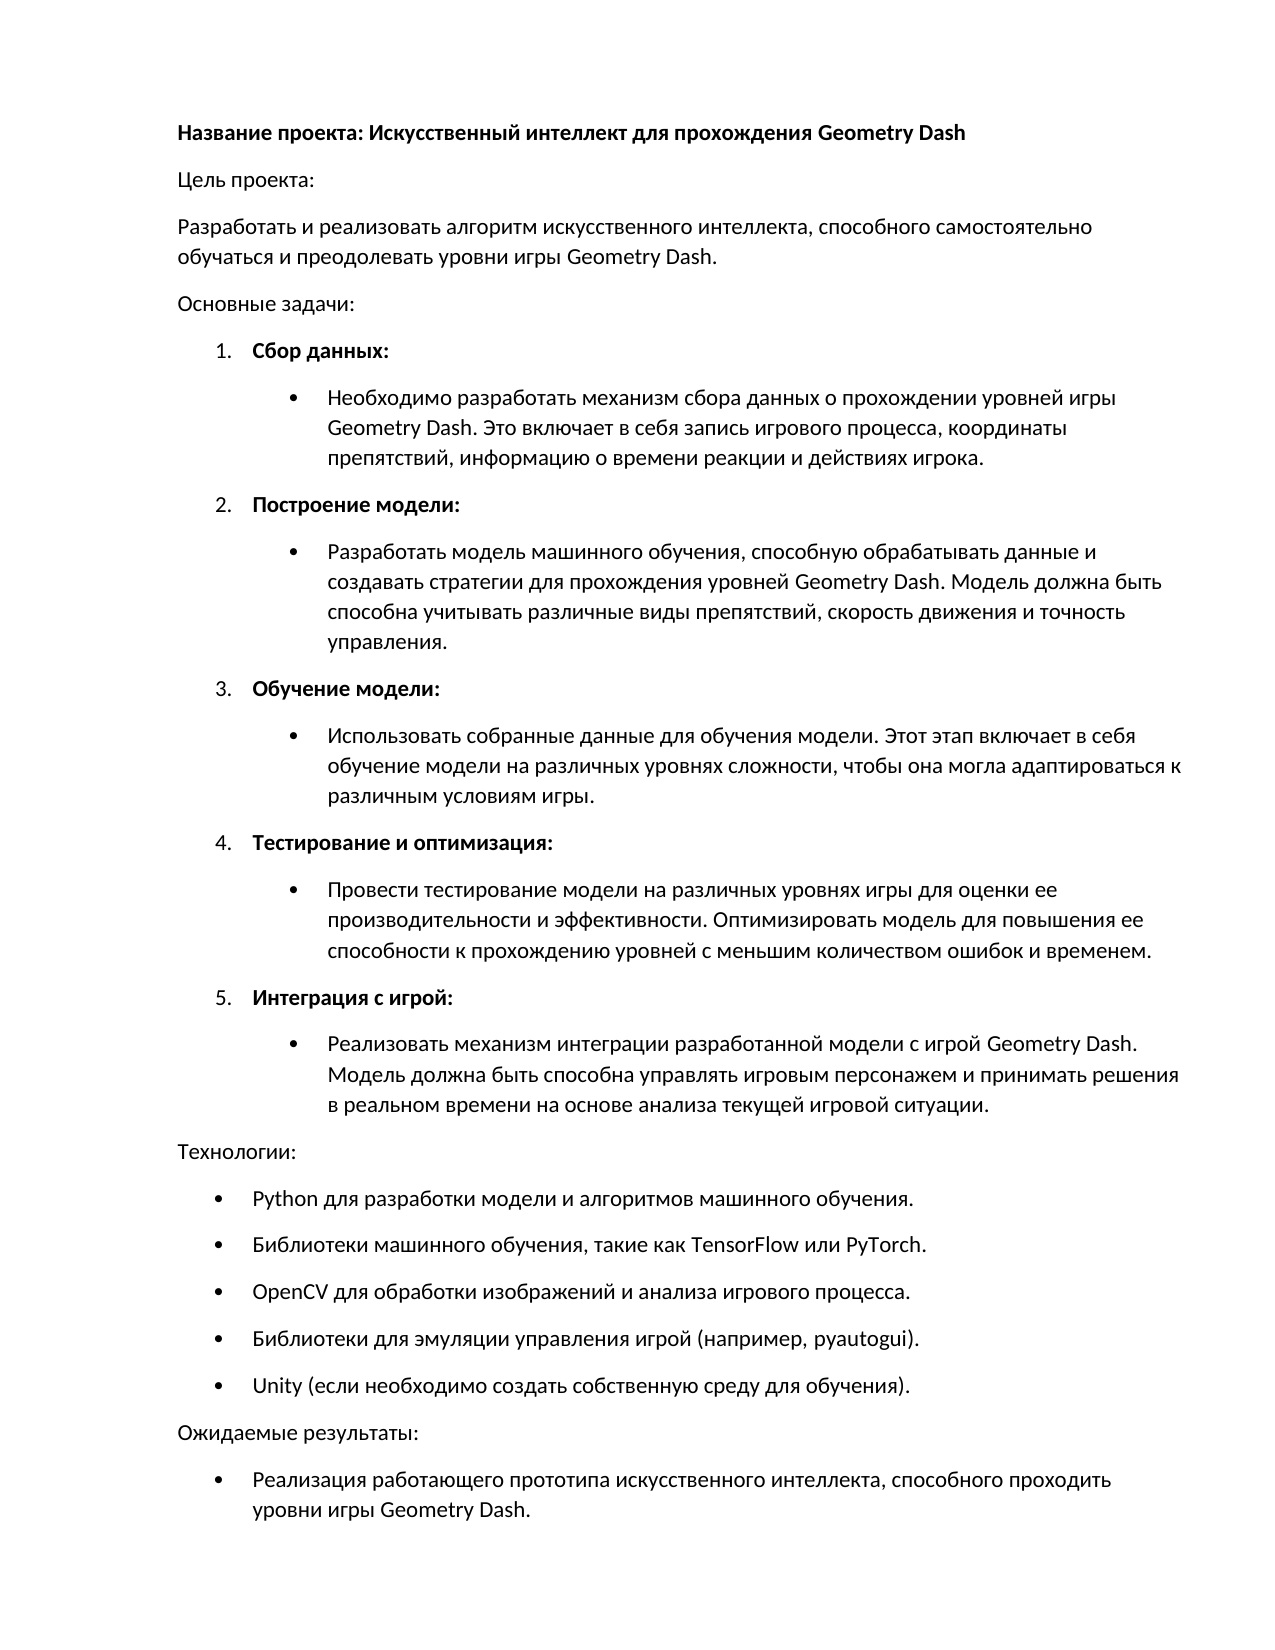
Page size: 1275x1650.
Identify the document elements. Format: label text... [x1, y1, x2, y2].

text Название проекта: Искусственный интеллект для прохождения Geometry Dash [177, 118, 1186, 146]
text Цель проекта: [177, 165, 1186, 193]
list Unity (если необходимо создать собственную среду для обучения). [215, 1371, 1186, 1399]
list Тестирование и оптимизация: [215, 828, 1186, 857]
list Разработать модель машинного обучения, способную обрабатывать данные и создавать стратегии для прохождения уровней Geometry Dash. Модель должна быть способна учитывать различные виды препятствий, скорость движения и точность управления. [290, 537, 1186, 656]
list Построение модели: [215, 490, 1186, 518]
list Провести тестирование модели на различных уровнях игры для оценки ее производительности и эффективности. Оптимизировать модель для повышения ее способности к прохождению уровней с меньшим количеством ошибок и временем. [290, 875, 1186, 964]
text Ожидаемые результаты: [177, 1418, 1186, 1446]
list Реализация работающего прототипа искусственного интеллекта, способного проходить уровни игры Geometry Dash. [215, 1465, 1186, 1523]
list Интеграция с игрой: [215, 983, 1186, 1011]
list OpenCV для обработки изображений и анализа игрового процесса. [215, 1277, 1186, 1306]
list Использовать собранные данные для обучения модели. Этот этап включает в себя обучение модели на различных уровнях сложности, чтобы она могла адаптироваться к различным условиям игры. [290, 721, 1186, 810]
text Технологии: [177, 1137, 1186, 1165]
list Python для разработки модели и алгоритмов машинного обучения. [215, 1184, 1186, 1212]
list Сбор данных: [215, 336, 1186, 364]
text Основные задачи: [177, 289, 1186, 317]
list Библиотеки для эмуляции управления игрой (например, pyautogui). [215, 1324, 1186, 1352]
list Необходимо разработать механизм сбора данных о прохождении уровней игры Geometry Dash. Это включает в себя запись игрового процесса, координаты препятствий, информацию о времени реакции и действиях игрока. [290, 383, 1186, 471]
list Библиотеки машинного обучения, такие как TensorFlow или PyTorch. [215, 1231, 1186, 1259]
text Разработать и реализовать алгоритм искусственного интеллекта, способного самостоятельно обучаться и преодолевать уровни игры Geometry Dash. [177, 212, 1186, 270]
list Реализовать механизм интеграции разработанной модели с игрой Geometry Dash. Модель должна быть способна управлять игровым персонажем и принимать решения в реальном времени на основе анализа текущей игровой ситуации. [290, 1029, 1186, 1118]
list Обучение модели: [215, 674, 1186, 702]
